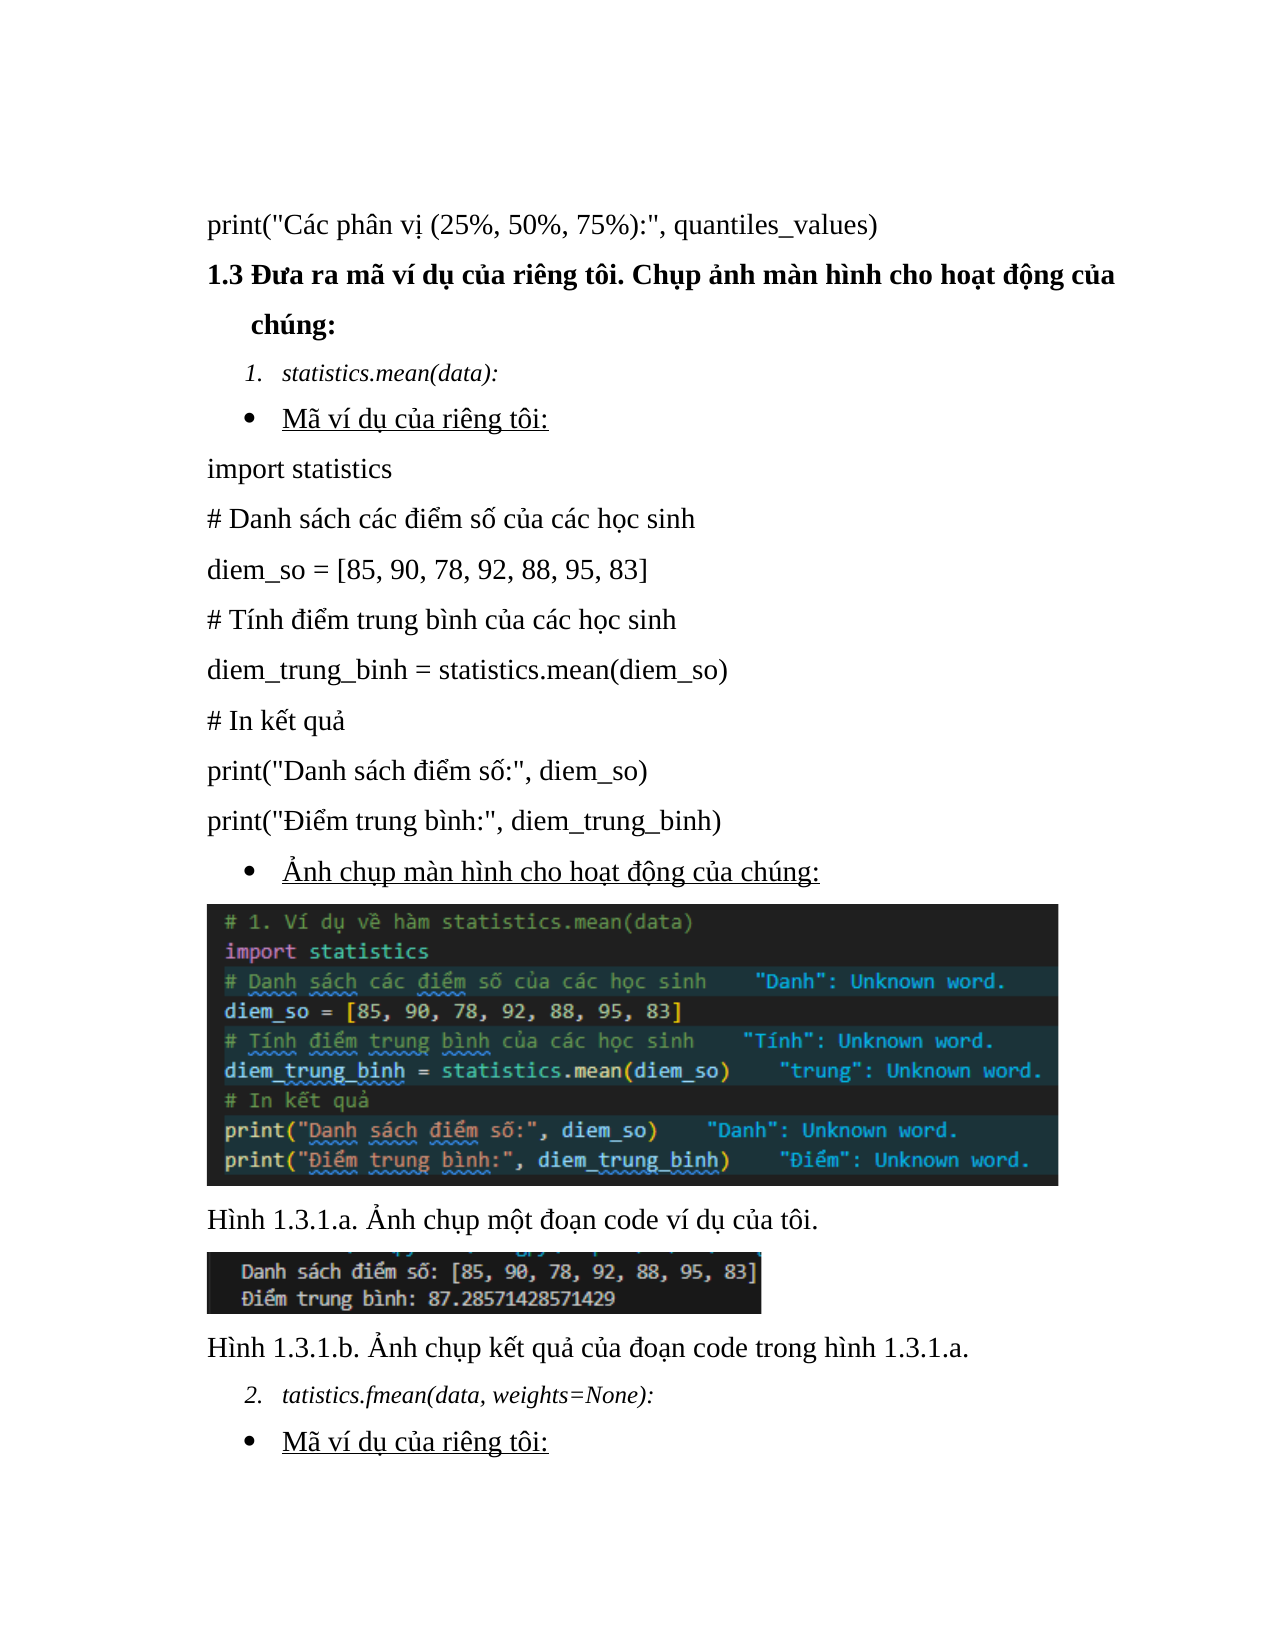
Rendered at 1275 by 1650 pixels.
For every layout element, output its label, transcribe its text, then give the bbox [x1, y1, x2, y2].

list statistics.mean(data): [244, 358, 1157, 386]
text print("Các phân vị (25%, 50%, 75%):", quantiles_values) [207, 207, 1157, 240]
text # Danh sách các điểm số của các học sinh [207, 502, 1157, 535]
text print("Danh sách điểm số:", diem_so) [207, 753, 1157, 787]
list Đưa ra mã ví dụ của riêng tôi. Chụp ảnh màn hình cho hoạt động của chúng: [207, 257, 1157, 341]
list Mã ví dụ của riêng tôi: [244, 401, 1157, 434]
text import statistics [207, 451, 1157, 485]
list Mã ví dụ của riêng tôi: [244, 1424, 1157, 1457]
list Ảnh chụp màn hình cho hoạt động của chúng: [244, 854, 1157, 887]
text # Tính điểm trung bình của các học sinh [207, 602, 1157, 636]
text Hình 1.3.1.b. Ảnh chụp kết quả của đoạn code trong hình 1.3.1.a. [207, 1330, 1157, 1364]
text diem_trung_binh = statistics.mean(diem_so) [207, 652, 1157, 686]
list tatistics.fmean(data, weights=None): [244, 1381, 1157, 1409]
picture [206, 1252, 762, 1314]
text print("Điểm trung bình:", diem_trung_binh) [207, 803, 1157, 837]
text Hình 1.3.1.a. Ảnh chụp một đoạn code ví dụ của tôi. [207, 1202, 1157, 1236]
text diem_so = [85, 90, 78, 92, 88, 95, 83] [207, 552, 1157, 585]
picture [206, 904, 1059, 1186]
text # In kết quả [207, 703, 1157, 736]
